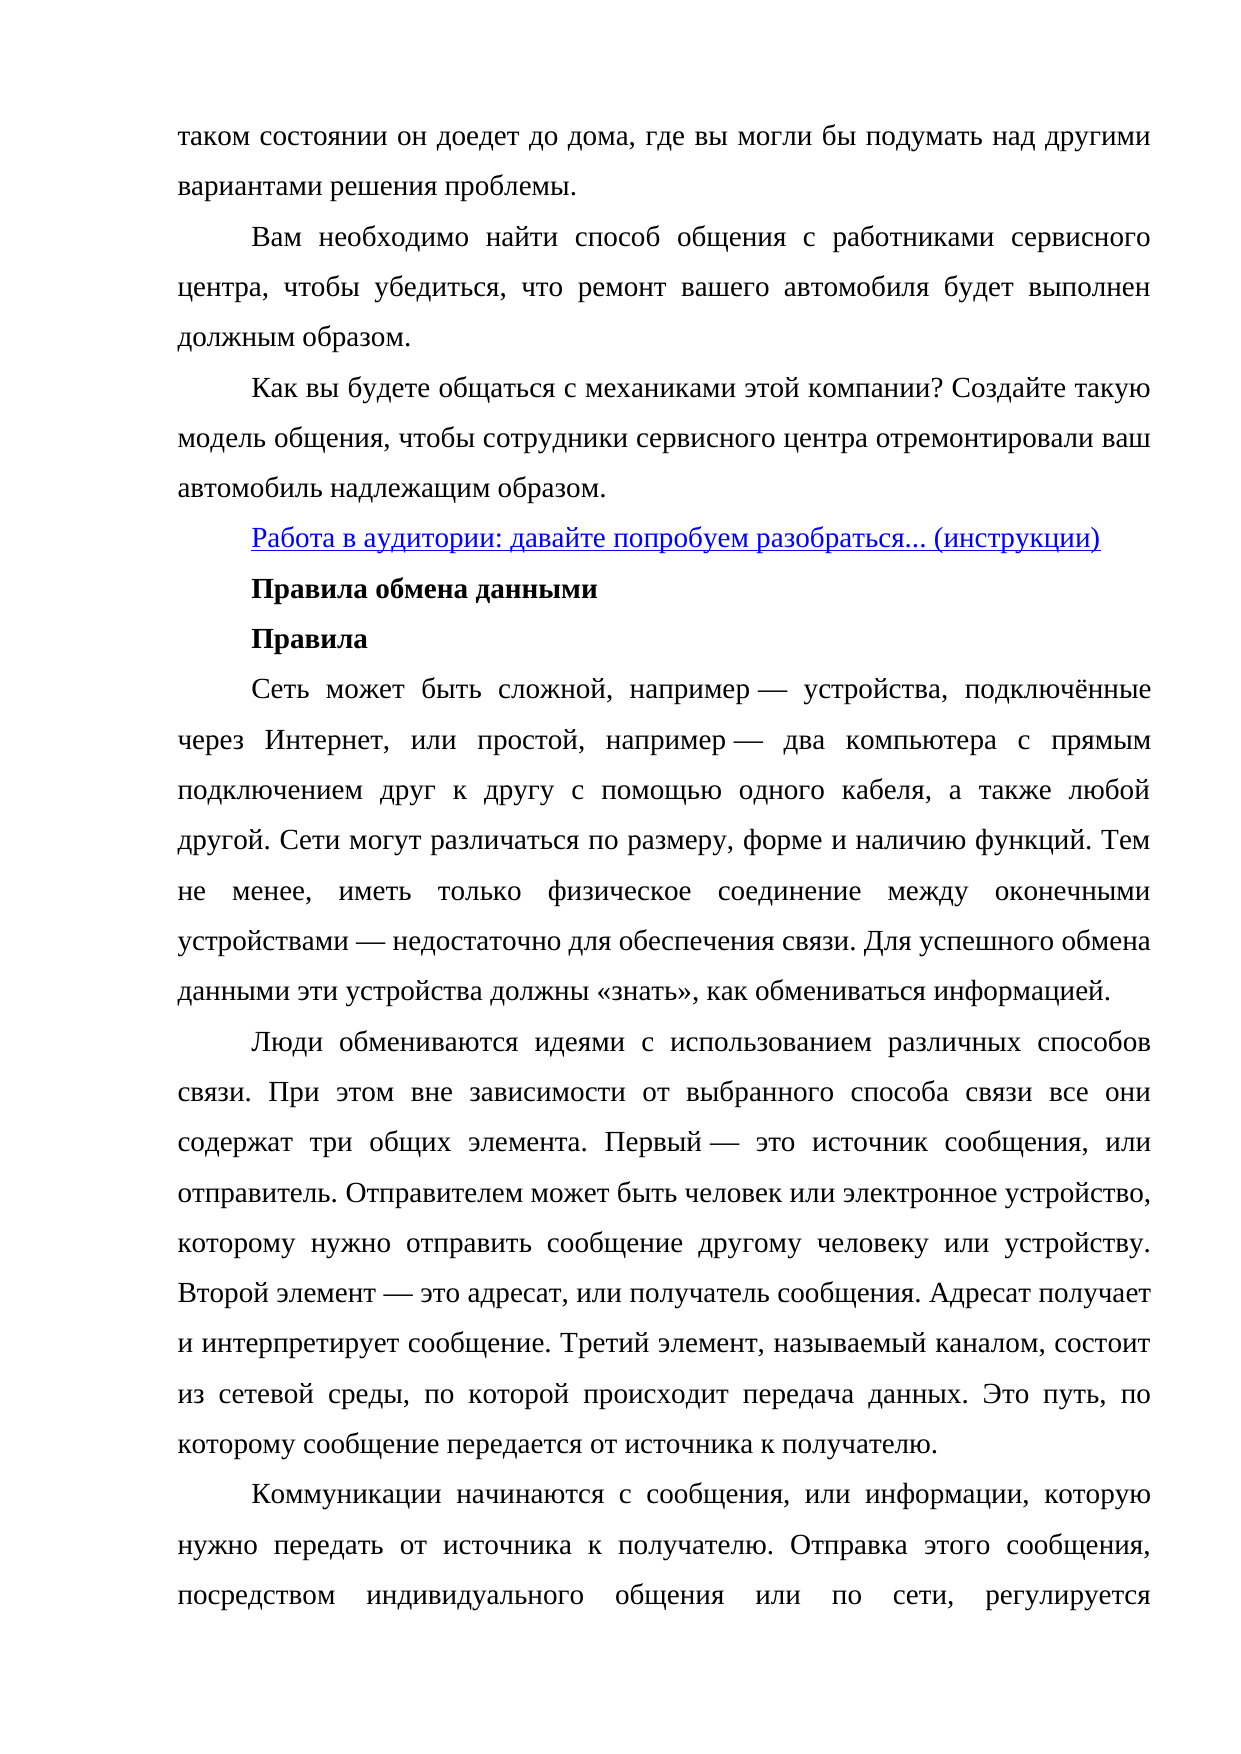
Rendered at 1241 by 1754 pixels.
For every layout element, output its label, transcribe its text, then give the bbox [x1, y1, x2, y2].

text Вам необходимо найти способ общения с работниками сервисного центра, чтобы убедиться, что ремонт вашего автомобиля будет выполнен должным образом. [177, 219, 1152, 353]
subtitle Правила обмена данными [177, 571, 1152, 604]
text Люди обмениваются идеями с использованием различных способов связи. При этом вне зависимости от выбранного способа связи все они содержат три общих элемента. Первый — это источник сообщения, или отправитель. Отправителем может быть человек или электронное устройство, которому нужно отправить сообщение другому человеку или устройству. Второй элемент — это адресат, или получатель сообщения. Адресат получает и интерпретирует сообщение. Третий элемент, называемый каналом, состоит из сетевой среды, по которой происходит передача данных. Это путь, по которому сообщение передается от источника к получателю. [177, 1024, 1152, 1460]
text Работа в аудитории: давайте попробуем разобраться... (инструкции) [177, 521, 1152, 554]
text Сеть может быть сложной, например — устройства, подключённые через Интернет, или простой, например — два компьютера с прямым подключением друг к другу с помощью одного кабеля, а также любой другой. Сети могут различаться по размеру, форме и наличию функций. Тем не менее, иметь только физическое соединение между оконечными устройствами — недостаточно для обеспечения связи. Для успешного обмена данными эти устройства должны «знать», как обмениваться информацией. [177, 672, 1152, 1007]
subtitle Правила [177, 621, 1152, 655]
text Как вы будете общаться с механиками этой компании? Создайте такую модель общения, чтобы сотрудники сервисного центра отремонтировали ваш автомобиль надлежащим образом. [177, 370, 1152, 504]
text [177, 118, 1152, 202]
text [177, 1477, 1152, 1611]
